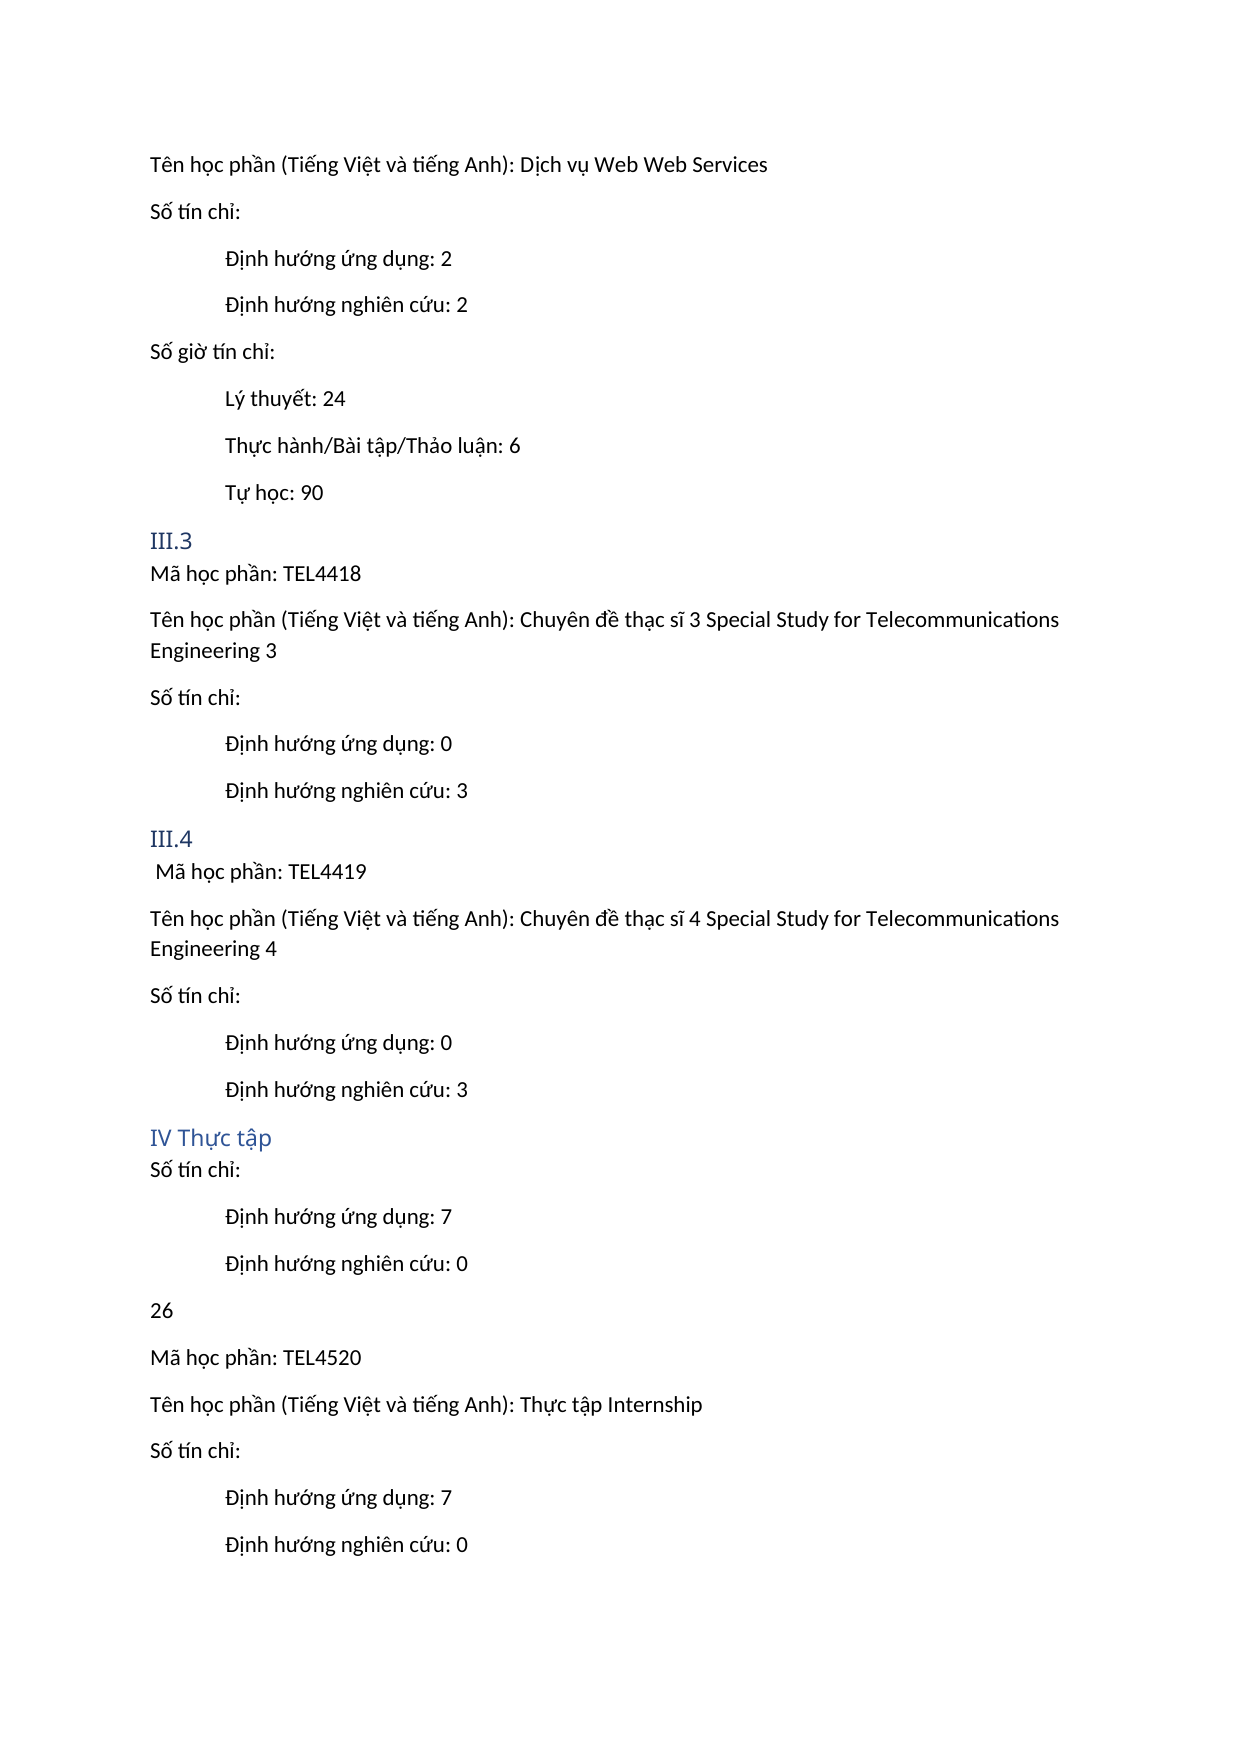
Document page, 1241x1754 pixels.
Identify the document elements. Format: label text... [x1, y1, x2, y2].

text Định hướng ứng dụng: 7 [150, 1202, 1090, 1230]
text Định hướng nghiên cứu: 3 [150, 1075, 1090, 1103]
text Thực hành/Bài tập/Thảo luận: 6 [150, 431, 1090, 459]
subtitle IV Thực tập [150, 1122, 1090, 1153]
text Số tín chỉ: [150, 1437, 1090, 1465]
text Số tín chỉ: [150, 981, 1090, 1009]
text Định hướng ứng dụng: 7 [150, 1483, 1090, 1512]
subtitle III.3 [150, 525, 1090, 556]
text Định hướng nghiên cứu: 2 [150, 291, 1090, 319]
text Định hướng ứng dụng: 2 [150, 244, 1090, 272]
text Mã học phần: TEL4520 [150, 1343, 1090, 1371]
text Định hướng nghiên cứu: 0 [150, 1530, 1090, 1558]
text Định hướng nghiên cứu: 3 [150, 776, 1090, 804]
text Số tín chỉ: [150, 683, 1090, 711]
text Số tín chỉ: [150, 1155, 1090, 1183]
text Định hướng nghiên cứu: 0 [150, 1249, 1090, 1277]
text 26 [150, 1296, 1090, 1324]
text Lý thuyết: 24 [150, 384, 1090, 412]
text Định hướng ứng dụng: 0 [150, 729, 1090, 758]
text Mã học phần: TEL4418 [150, 559, 1090, 587]
text Tự học: 90 [150, 478, 1090, 506]
text Tên học phần (Tiếng Việt và tiếng Anh): Chuyên đề thạc sĩ 3 Special Study for Telecommunications Engineering 3 [150, 606, 1090, 664]
text Số giờ tín chỉ: [150, 337, 1090, 366]
text Định hướng ứng dụng: 0 [150, 1028, 1090, 1056]
subtitle III.4 [150, 823, 1090, 854]
text Mã học phần: TEL4419 [150, 857, 1090, 885]
text Tên học phần (Tiếng Việt và tiếng Anh): Chuyên đề thạc sĩ 4 Special Study for Telecommunications Engineering 4 [150, 904, 1090, 962]
text Số tín chỉ: [150, 197, 1090, 225]
text Tên học phần (Tiếng Việt và tiếng Anh): Dịch vụ Web Web Services [150, 150, 1090, 178]
text Tên học phần (Tiếng Việt và tiếng Anh): Thực tập Internship [150, 1390, 1090, 1418]
